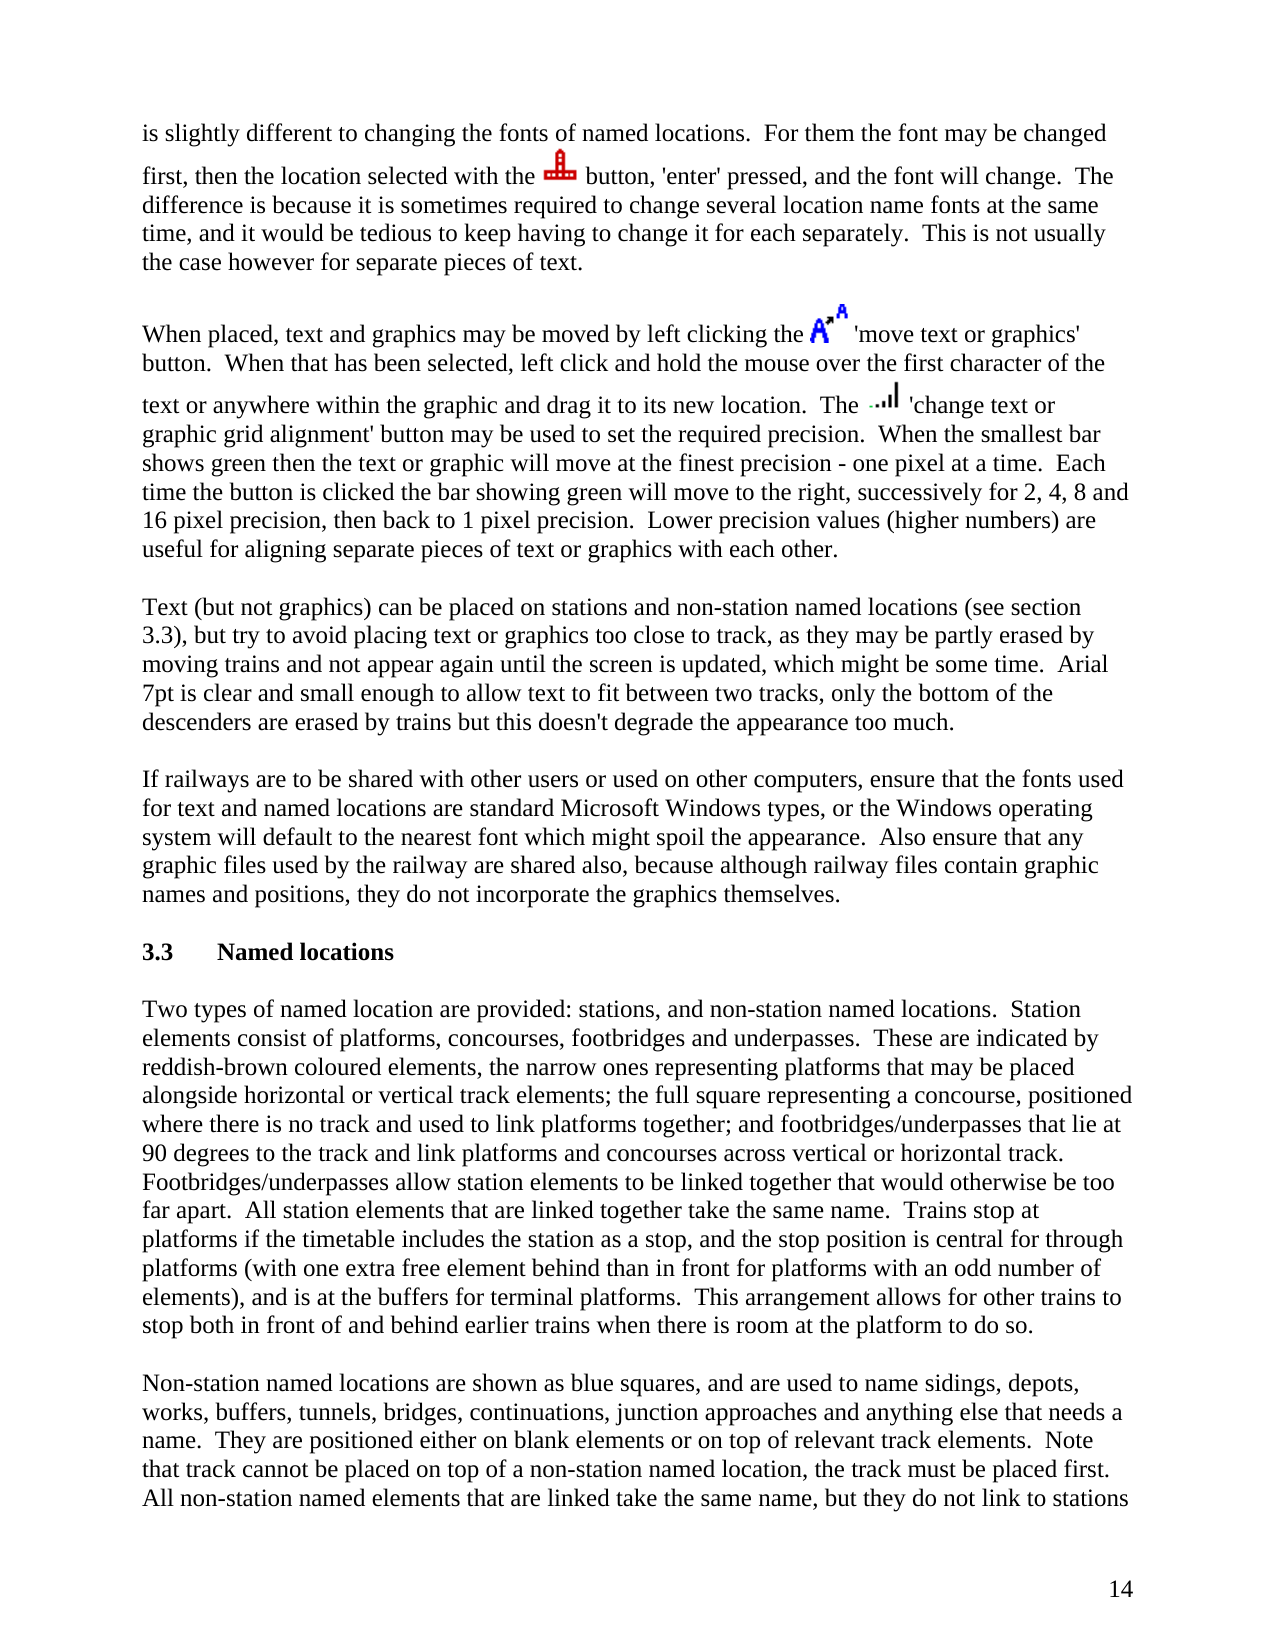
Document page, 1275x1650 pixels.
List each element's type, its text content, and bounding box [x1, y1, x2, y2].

picture [810, 304, 848, 343]
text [142, 118, 1133, 276]
text When placed, text and graphics may be moved by left clicking the 'move text or graphics' button. When that has been selected, left click and hold the mouse over the first character of the text or anywhere within the graphic and drag it to its new location. The 'change text or graphic grid alignment' button may be used to set the required precision. When the smallest bar shows green then the text or graphic will move at the finest precision - one pixel at a time. Each time the button is clicked the bar showing green will move to the right, successively for 2, 4, 8 and 16 pixel precision, then back to 1 pixel precision. Lower precision values (higher numbers) are useful for aligning separate pieces of text or graphics with each other. [142, 305, 1133, 563]
picture [541, 146, 580, 185]
picture [865, 376, 903, 414]
text Two types of named location are provided: stations, and non-station named locations. Station elements consist of platforms, concourses, footbridges and underpasses. These are indicated by reddish-brown coloured elements, the narrow ones representing platforms that may be placed alongside horizontal or vertical track elements; the full square representing a concourse, positioned where there is no track and used to link platforms together; and footbridges/underpasses that lie at 90 degrees to the track and link platforms and concourses across vertical or horizontal track. Footbridges/underpasses allow station elements to be linked together that would otherwise be too far apart. All station elements that are linked together take the same name. Trains stop at platforms if the timetable includes the station as a stop, and the stop position is central for through platforms (with one extra free element behind than in front for platforms with an odd number of elements), and is at the buffers for terminal platforms. This arrangement allows for other trains to stop both in front of and behind earlier trains when there is room at the platform to do so. [142, 994, 1133, 1339]
text Text (but not graphics) can be placed on stations and non-station named locations (see section 3.3), but try to avoid placing text or graphics too close to track, as they may be partly erased by moving trains and not appear again until the screen is updated, which might be some time. Arial 7pt is clear and small enough to allow text to fit between two tracks, only the bottom of the descenders are erased by trains but this doesn't degrade the appearance too much. [142, 592, 1133, 736]
text If railways are to be shared with other users or used on other computers, ensure that the fonts used for text and named locations are standard Microsoft Windows types, or the Windows operating system will default to the nearest font which might spoil the appearance. Also ensure that any graphic files used by the railway are shared also, because although railway files contain graphic names and positions, they do not incorporate the graphics themselves. [142, 764, 1133, 908]
text 3.3 Named locations [142, 937, 1133, 966]
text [142, 1368, 1133, 1512]
